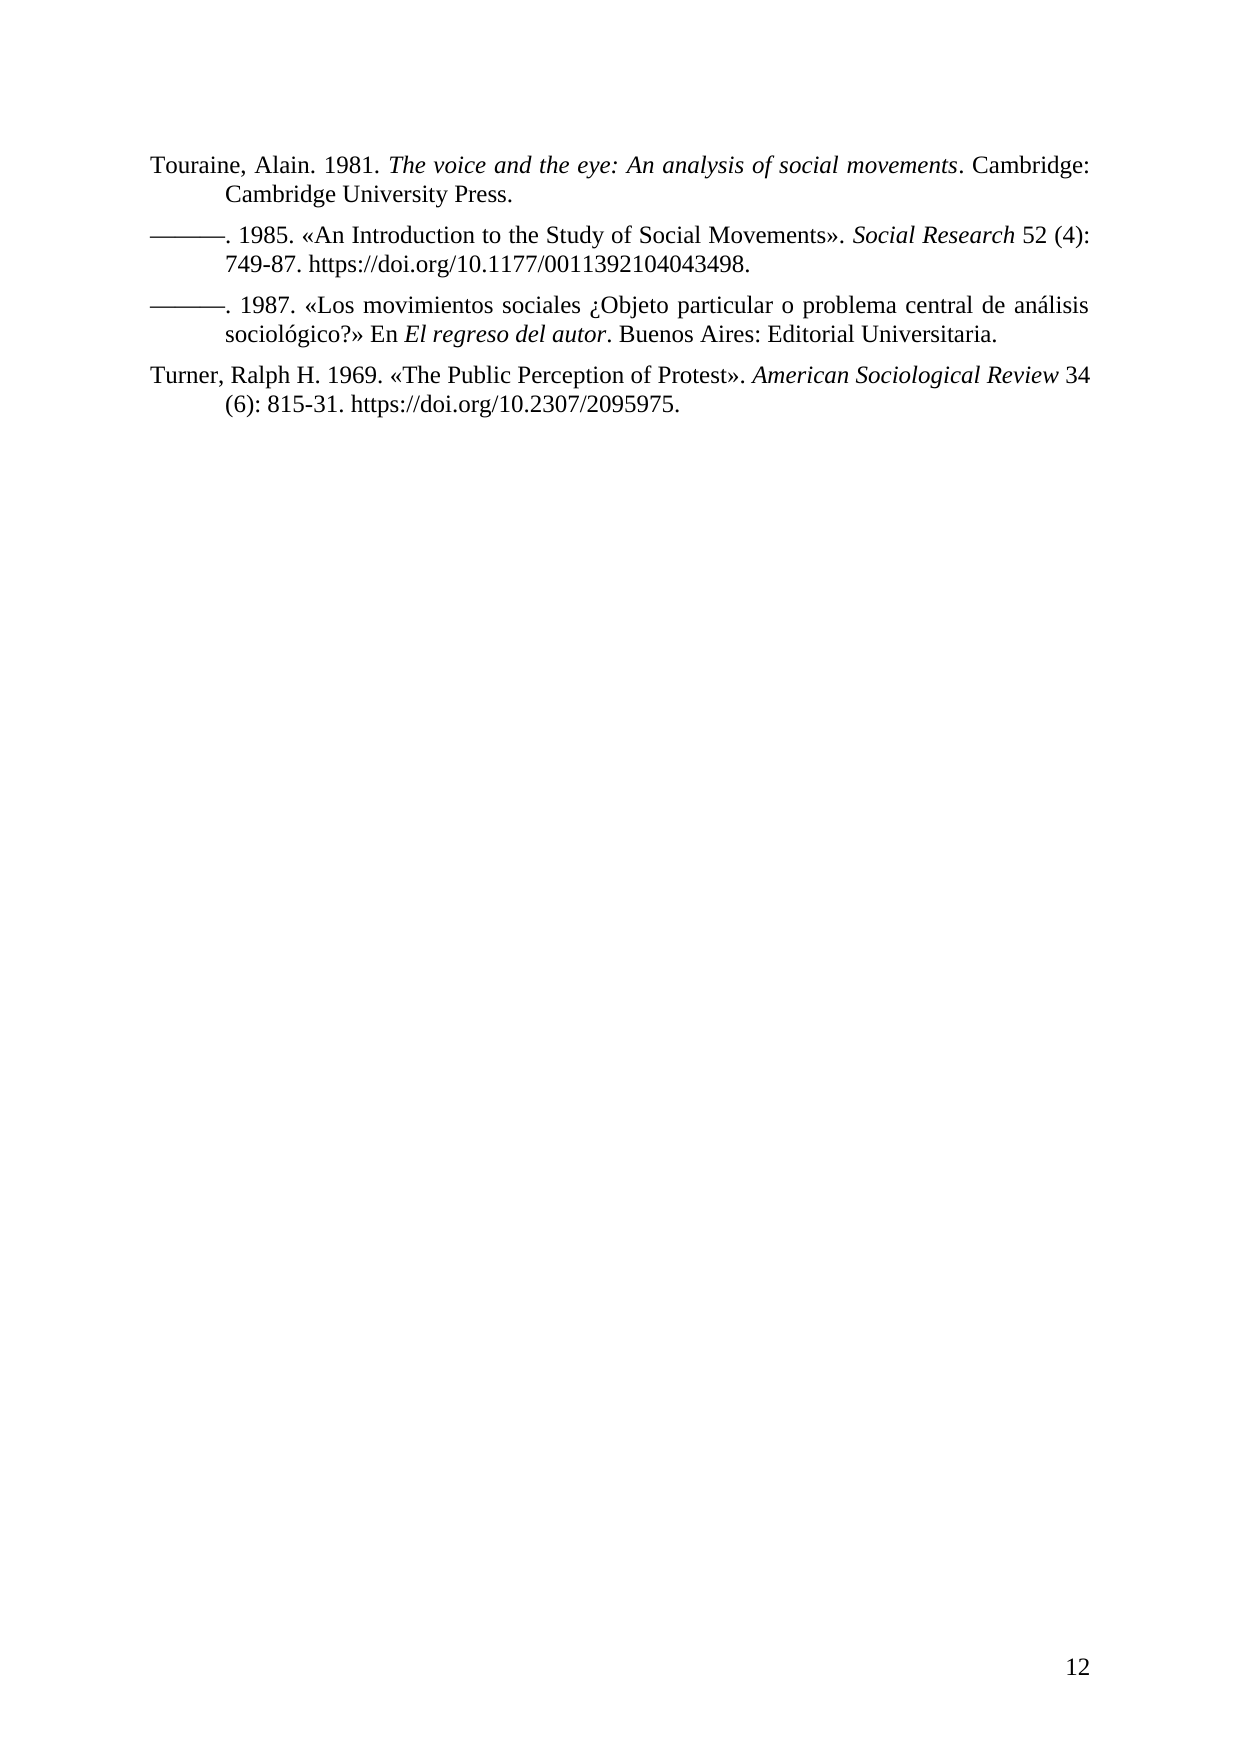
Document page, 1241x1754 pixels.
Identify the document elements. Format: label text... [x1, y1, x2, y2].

text Turner, Ralph H. 1969. «The Public Perception of Protest». American Sociological Review 34 (6): 815-31. https://doi.org/10.2307/2095975. [150, 360, 1090, 417]
text ———. 1987. «Los movimientos sociales ¿Objeto particular o problema central de análisis sociológico?» En El regreso del autor. Buenos Aires: Editorial Universitaria. [150, 290, 1090, 347]
text Touraine, Alain. 1981. The voice and the eye: An analysis of social movements. Cambridge: Cambridge University Press. [150, 150, 1090, 207]
text ———. 1985. «An Introduction to the Study of Social Movements». Social Research 52 (4): 749-87. https://doi.org/10.1177/0011392104043498. [150, 220, 1090, 277]
